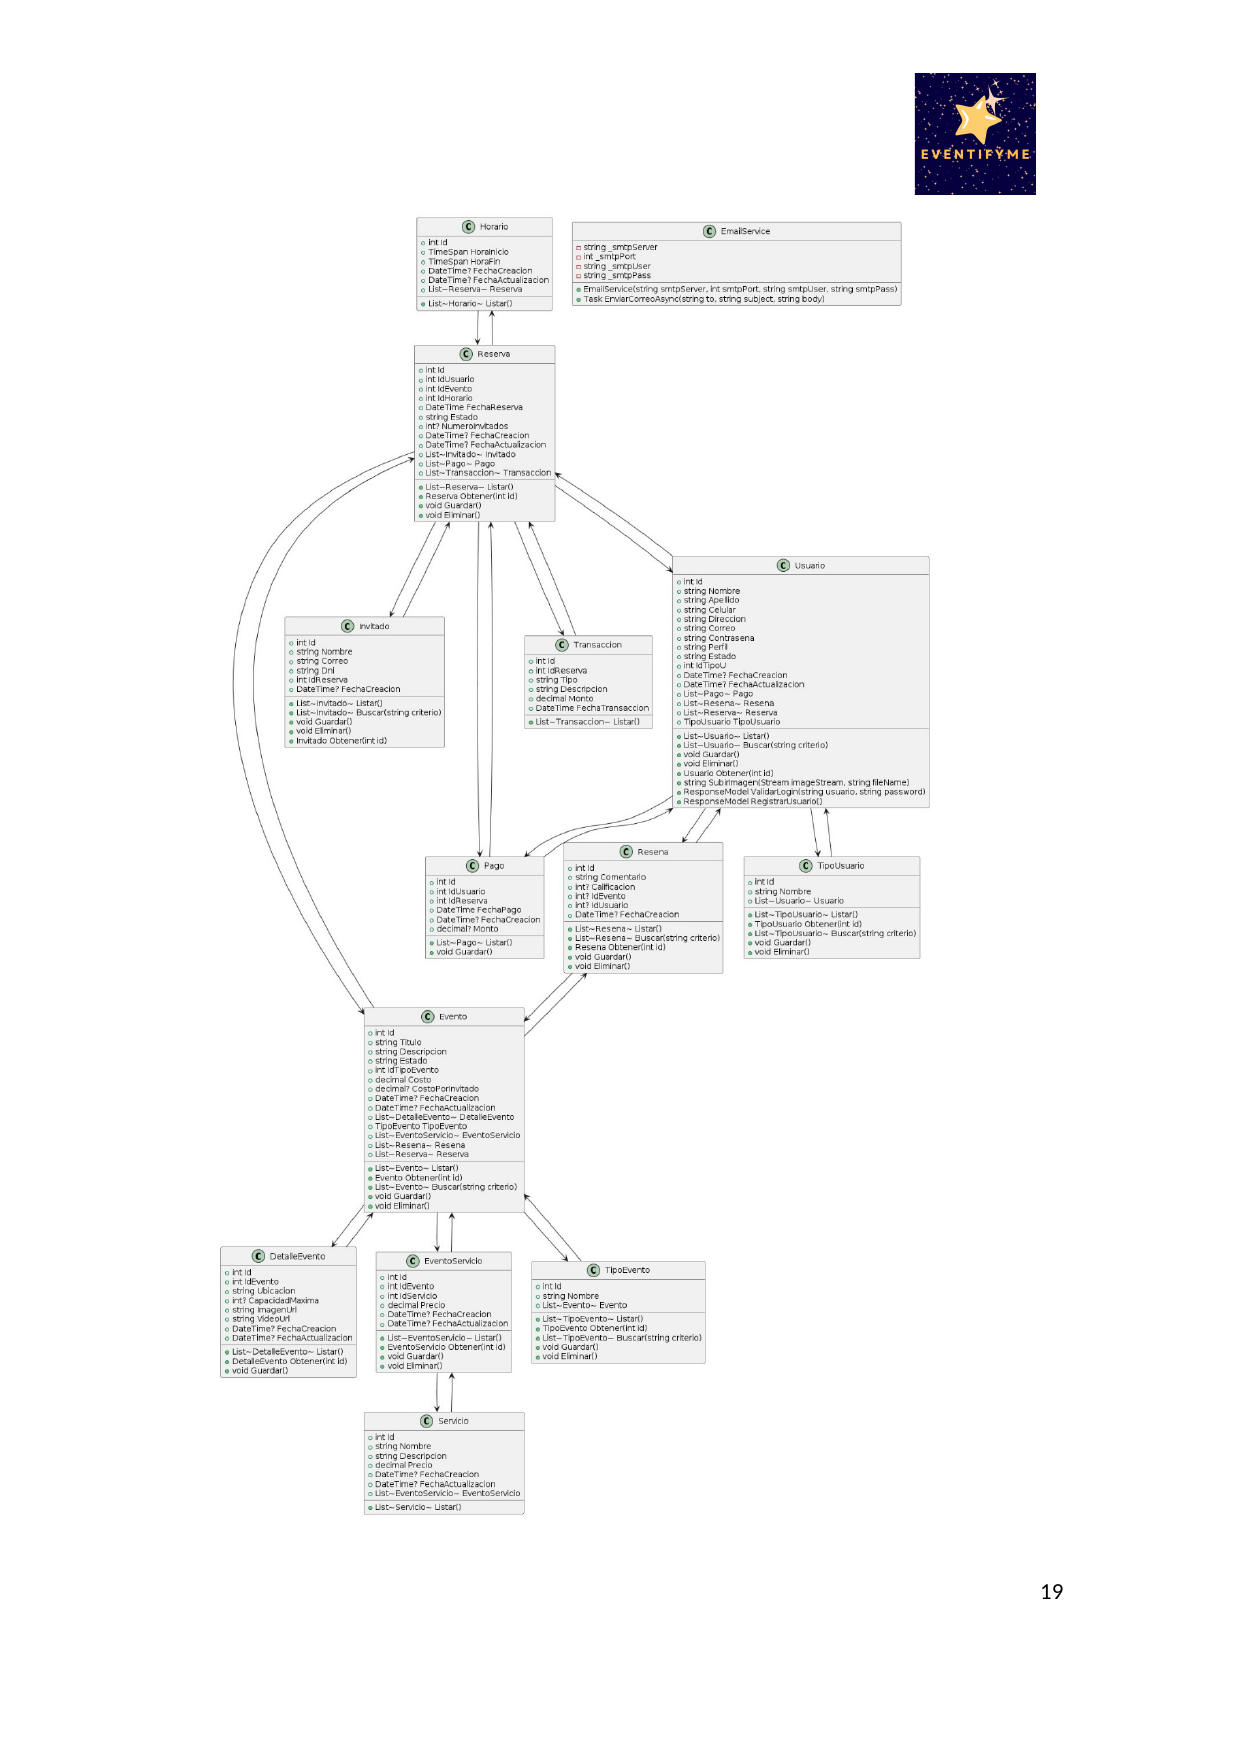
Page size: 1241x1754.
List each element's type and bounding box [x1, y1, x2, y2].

picture [177, 213, 932, 1517]
picture [914, 73, 1036, 195]
